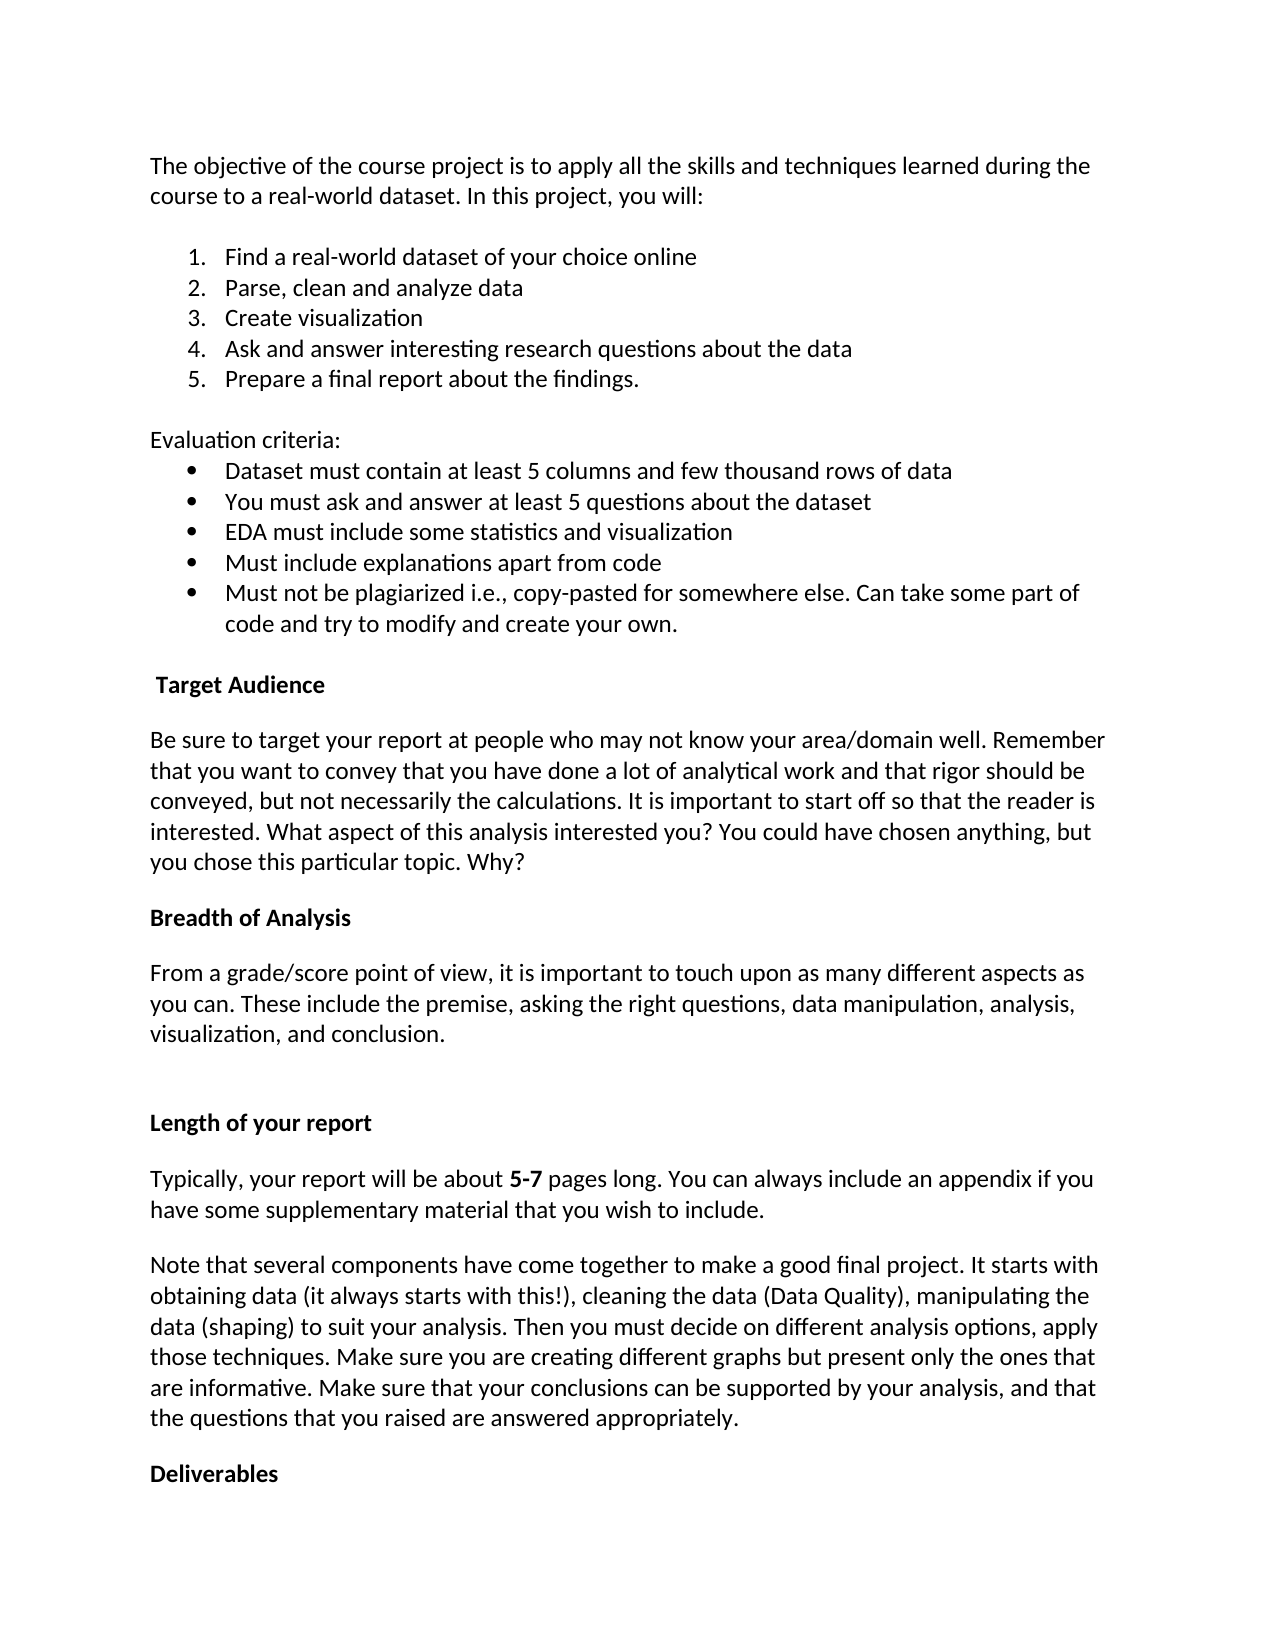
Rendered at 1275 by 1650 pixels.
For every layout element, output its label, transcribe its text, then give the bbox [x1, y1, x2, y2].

list Find a real-world dataset of your choice online [187, 242, 1125, 272]
text Length of your report [150, 1104, 1125, 1139]
list Must include explanations apart from code [187, 547, 1125, 577]
text The objective of the course project is to apply all the skills and techniques learned during the course to a real-world dataset. In this project, you will: [150, 150, 1125, 211]
list Create visualization [187, 303, 1125, 333]
list Ask and answer interesting research questions about the data [187, 333, 1125, 364]
list EDA must include some statistics and visualization [187, 516, 1125, 547]
text Breadth of Analysis [150, 902, 1125, 932]
list Must not be plagiarized i.e., copy-pasted for somewhere else. Can take some part of code and try to modify and create your own. [187, 577, 1125, 638]
list You must ask and answer at least 5 questions about the dataset [187, 486, 1125, 516]
text Deliverables [150, 1458, 1125, 1488]
list Prepare a final report about the findings. [187, 364, 1125, 394]
list Parse, clean and analyze data [187, 272, 1125, 303]
text Be sure to target your report at people who may not know your area/domain well. Remember that you want to convey that you have done a lot of analytical work and that rigor should be conveyed, but not necessarily the calculations. It is important to start off so that the reader is interested. What aspect of this analysis interested you? You could have chosen anything, but you chose this particular topic. Why? [150, 724, 1125, 877]
text Evaluation criteria: [150, 425, 1125, 455]
text Target Audience [150, 669, 1125, 699]
list Dataset must contain at least 5 columns and few thousand rows of data [187, 455, 1125, 486]
text Note that several components have come together to make a good final project. It starts with obtaining data (it always starts with this!), cleaning the data (Data Quality), manipulating the data (shaping) to suit your analysis. Then you must decide on different analysis options, apply those techniques. Make sure you are creating different graphs but present only the ones that are informative. Make sure that your conclusions can be supported by your analysis, and that the questions that you raised are answered appropriately. [150, 1250, 1125, 1433]
text Typically, your report will be about 5-7 pages long. You can always include an appendix if you have some supplementary material that you wish to include. [150, 1164, 1125, 1225]
text From a grade/score point of view, it is important to touch upon as many different aspects as you can. These include the premise, asking the right questions, data manipulation, analysis, visualization, and conclusion. [150, 957, 1125, 1049]
